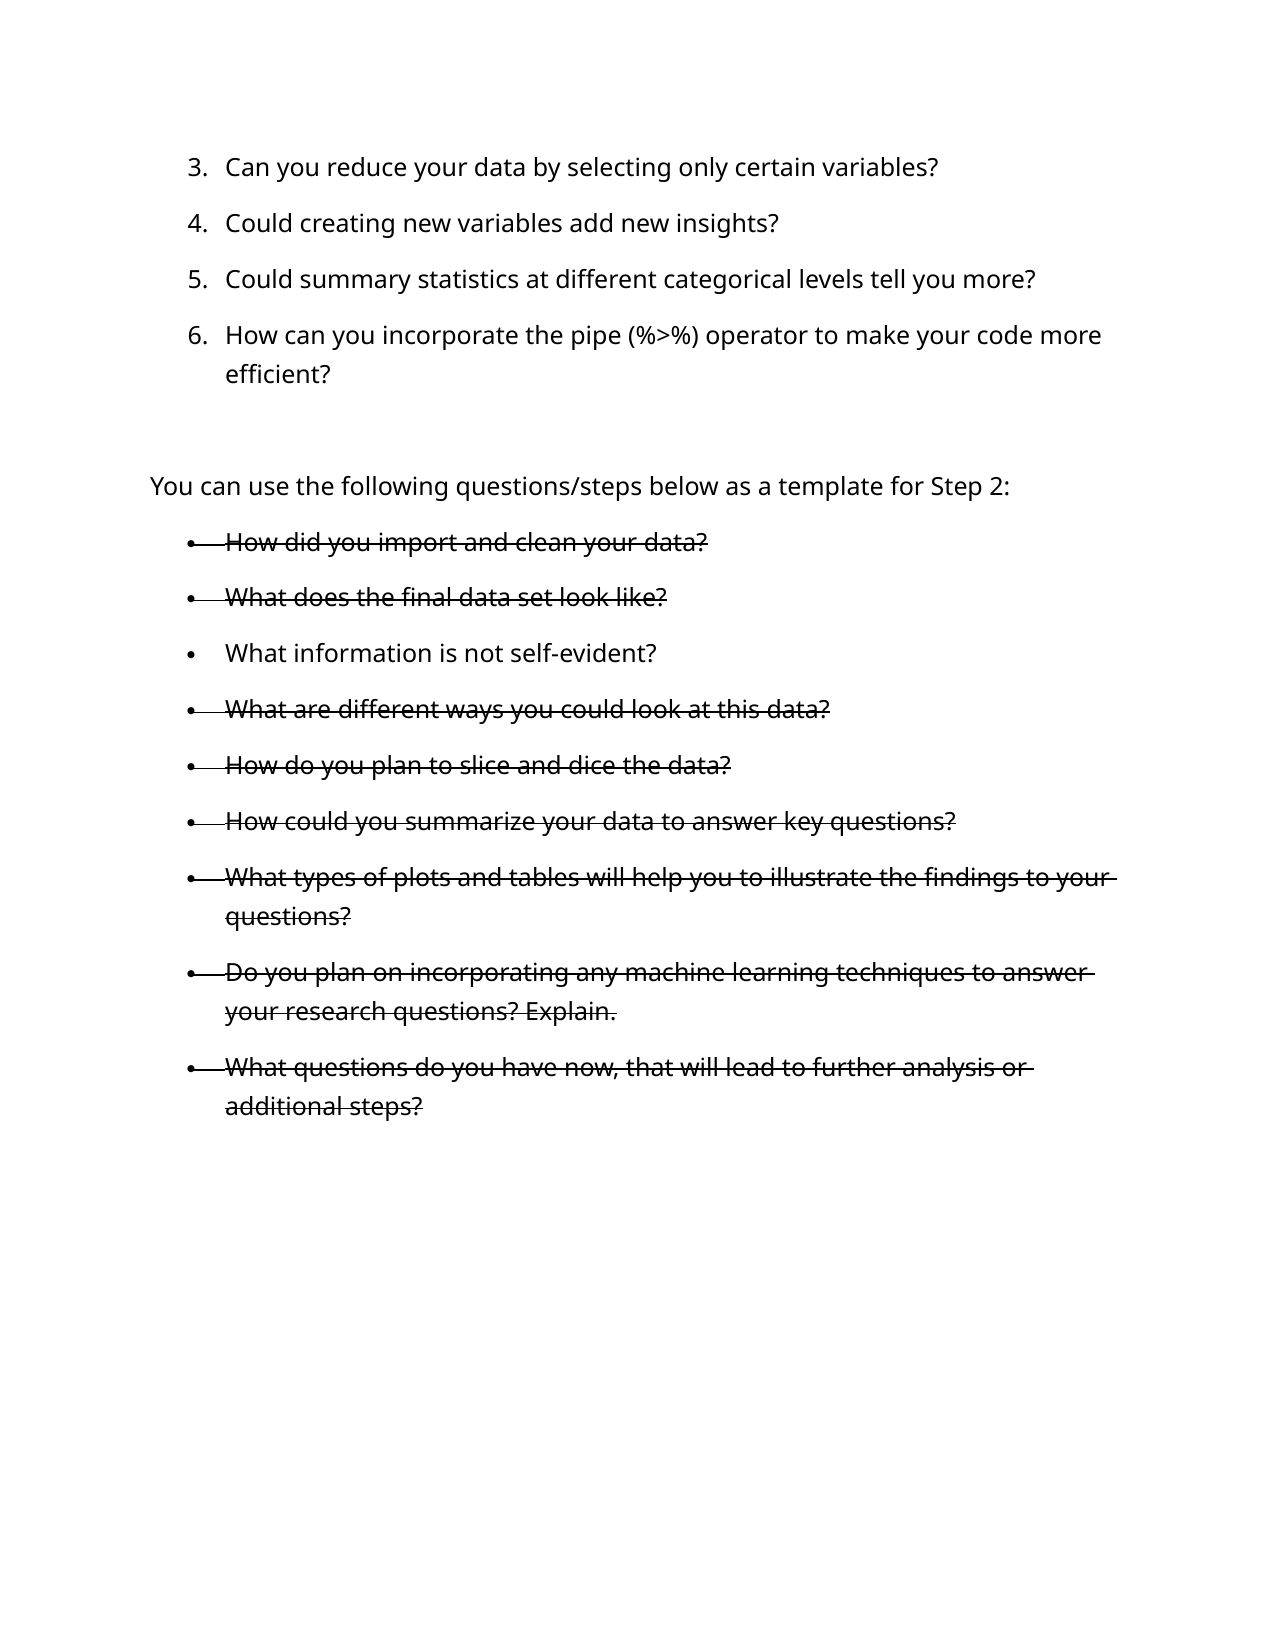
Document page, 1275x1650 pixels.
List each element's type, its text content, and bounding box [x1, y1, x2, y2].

list Do you plan on incorporating any machine learning techniques to answer your research questions? Explain. [187, 954, 1125, 1027]
list How did you import and clean your data? [187, 524, 1125, 558]
list What questions do you have now, that will lead to further analysis or additional steps? [187, 1049, 1125, 1122]
list Can you reduce your data by selecting only certain variables? [187, 150, 1125, 184]
list What types of plots and tables will help you to illustrate the findings to your questions? [187, 859, 1125, 932]
list Could creating new variables add new insights? [187, 206, 1125, 240]
list What are different ways you could look at this data? [187, 692, 1125, 726]
list Could summary statistics at different categorical levels tell you more? [187, 262, 1125, 296]
list How could you summarize your data to answer key questions? [187, 803, 1125, 837]
list How do you plan to slice and dice the data? [187, 747, 1125, 782]
text You can use the following questions/steps below as a template for Step 2: [150, 468, 1125, 502]
list What information is not self-evident? [187, 636, 1125, 670]
list What does the final data set look like? [187, 580, 1125, 614]
list How can you incorporate the pipe (%>%) operator to make your code more efﬁcient? [187, 317, 1125, 391]
